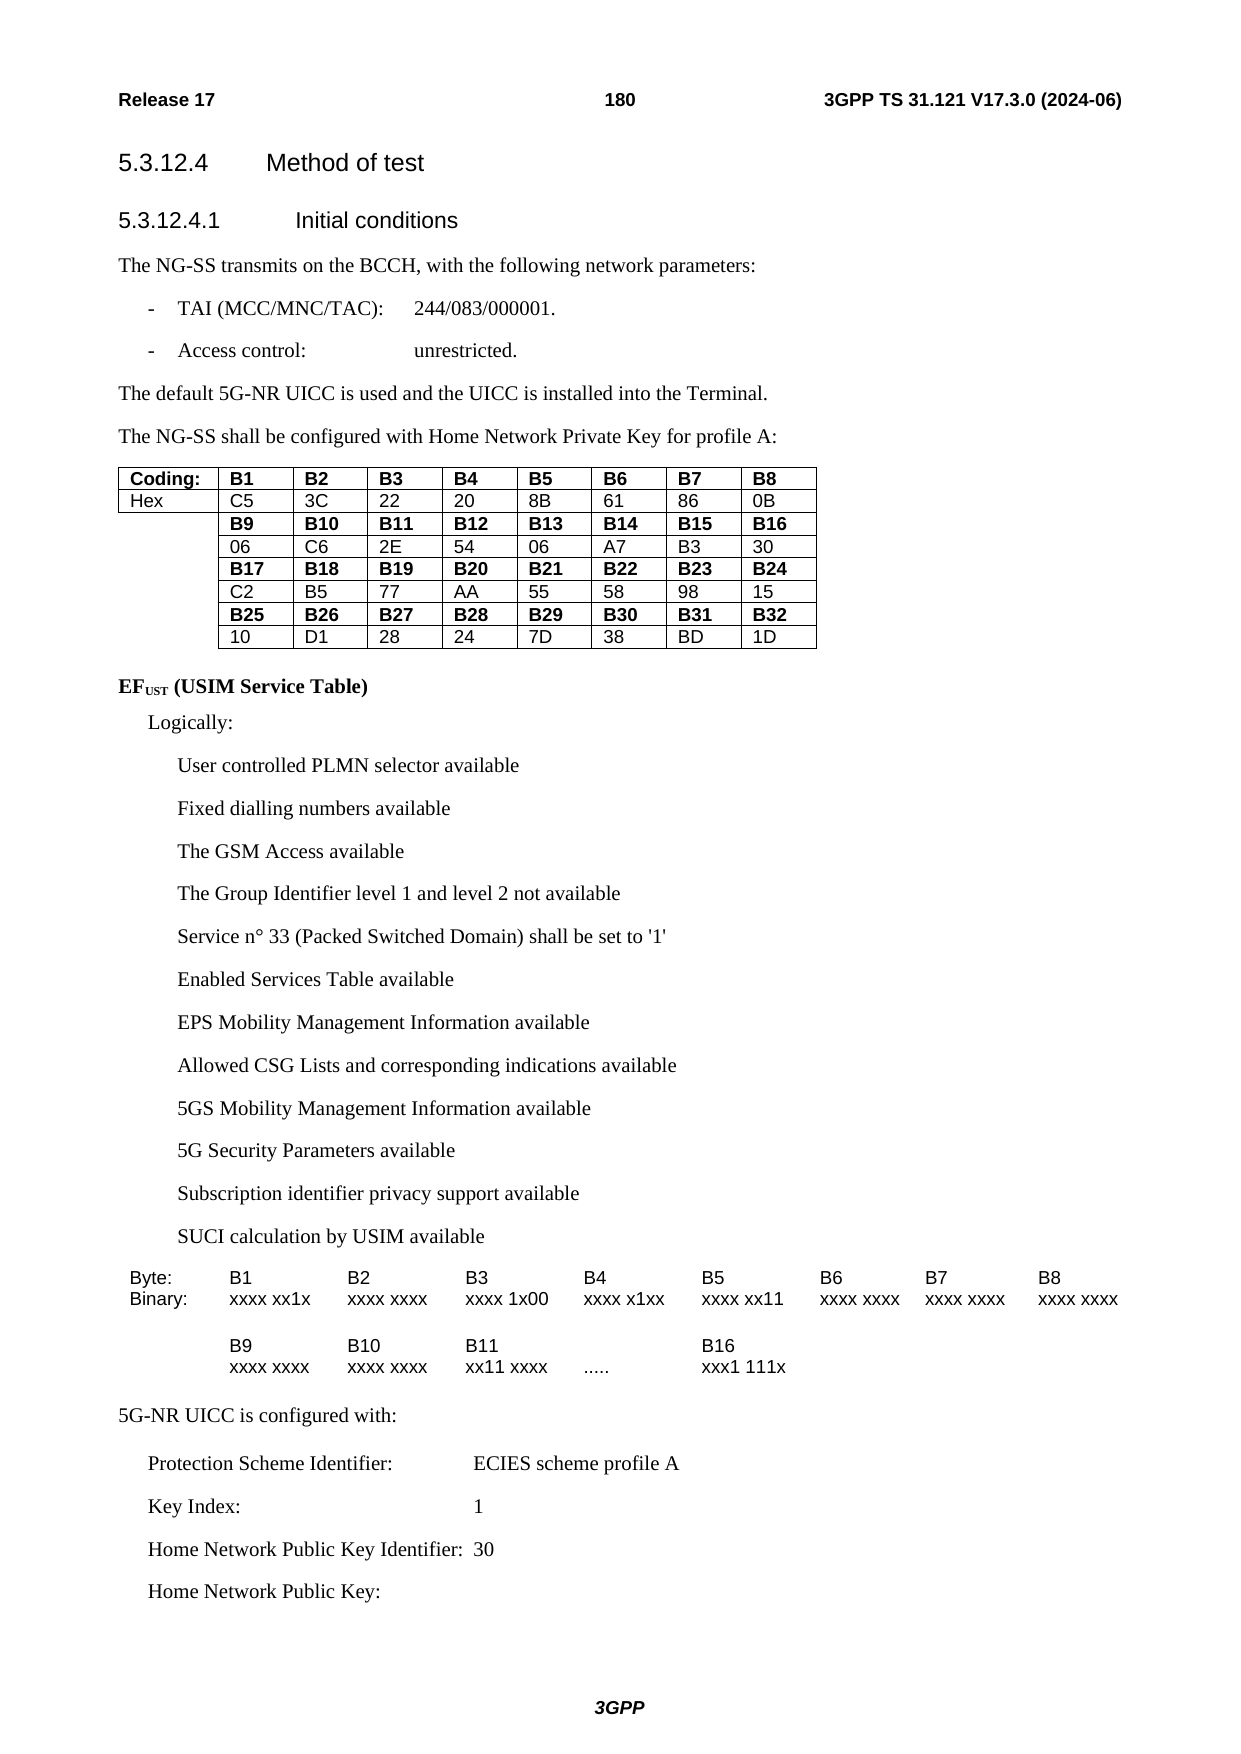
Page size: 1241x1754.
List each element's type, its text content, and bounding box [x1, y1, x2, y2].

text SUCI calculation by USIM available [177, 1224, 1122, 1248]
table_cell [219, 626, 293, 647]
text Home Network Public Key Identifier: 30 [148, 1537, 1122, 1561]
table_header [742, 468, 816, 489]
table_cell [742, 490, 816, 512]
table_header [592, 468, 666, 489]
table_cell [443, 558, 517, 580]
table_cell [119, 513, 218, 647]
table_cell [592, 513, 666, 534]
subtitle 5.3.12.4.1 Initial conditions [118, 207, 1122, 234]
text The Group Identifier level 1 and level 2 not available [177, 881, 1122, 905]
text Key Index: 1 [148, 1494, 1122, 1518]
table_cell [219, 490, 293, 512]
text 5G-NR UICC is configured with: [118, 1403, 1122, 1427]
text 5GS Mobility Management Information available [177, 1095, 1122, 1119]
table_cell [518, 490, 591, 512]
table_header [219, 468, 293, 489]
text User controlled PLMN selector available [177, 753, 1122, 777]
text The GSM Access available [177, 838, 1122, 863]
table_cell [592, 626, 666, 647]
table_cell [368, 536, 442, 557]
text The NG-SS shall be configured with Home Network Private Key for profile A: [118, 424, 1122, 448]
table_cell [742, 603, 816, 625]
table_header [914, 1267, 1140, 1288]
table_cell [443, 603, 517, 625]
text Home Network Public Key: [148, 1579, 1122, 1603]
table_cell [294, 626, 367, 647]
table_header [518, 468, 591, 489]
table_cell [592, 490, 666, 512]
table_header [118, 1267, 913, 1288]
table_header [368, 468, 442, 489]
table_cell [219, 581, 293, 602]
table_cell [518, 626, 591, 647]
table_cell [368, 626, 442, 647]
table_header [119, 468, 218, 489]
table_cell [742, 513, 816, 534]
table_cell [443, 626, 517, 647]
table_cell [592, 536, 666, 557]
text Protection Scheme Identifier: ECIES scheme profile A [148, 1451, 1122, 1475]
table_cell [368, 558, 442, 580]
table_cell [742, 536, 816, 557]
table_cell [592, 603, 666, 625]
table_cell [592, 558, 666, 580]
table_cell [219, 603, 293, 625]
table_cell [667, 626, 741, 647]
text Fixed dialling numbers available [177, 796, 1122, 820]
text The default 5G-NR UICC is used and the UICC is installed into the Terminal. [118, 381, 1122, 405]
text Enabled Services Table available [177, 967, 1122, 991]
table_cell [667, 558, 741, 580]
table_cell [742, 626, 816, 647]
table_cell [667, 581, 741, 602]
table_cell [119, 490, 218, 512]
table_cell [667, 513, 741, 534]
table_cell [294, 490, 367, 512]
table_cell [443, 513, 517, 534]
text Subscription identifier privacy support available [177, 1181, 1122, 1205]
text 5G Security Parameters available [177, 1138, 1122, 1162]
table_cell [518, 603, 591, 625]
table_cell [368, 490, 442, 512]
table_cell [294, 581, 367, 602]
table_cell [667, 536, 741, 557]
text Allowed CSG Lists and corresponding indications available [177, 1053, 1122, 1077]
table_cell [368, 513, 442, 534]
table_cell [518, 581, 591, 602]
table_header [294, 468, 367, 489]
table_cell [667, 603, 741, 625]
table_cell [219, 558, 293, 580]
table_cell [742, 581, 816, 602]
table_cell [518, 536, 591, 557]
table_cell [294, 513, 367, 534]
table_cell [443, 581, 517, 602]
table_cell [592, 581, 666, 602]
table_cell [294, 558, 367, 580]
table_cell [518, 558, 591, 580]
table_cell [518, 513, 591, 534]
text - Access control: unrestricted. [148, 338, 1122, 362]
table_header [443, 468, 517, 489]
subtitle 5.3.12.4 Method of test [118, 147, 1122, 176]
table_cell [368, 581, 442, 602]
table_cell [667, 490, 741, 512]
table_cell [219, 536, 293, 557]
text EFUST (USIM Service Table) [118, 673, 1122, 698]
text EPS Mobility Management Information available [177, 1010, 1122, 1034]
text - TAI (MCC/MNC/TAC): 244/083/000001. [148, 295, 1122, 319]
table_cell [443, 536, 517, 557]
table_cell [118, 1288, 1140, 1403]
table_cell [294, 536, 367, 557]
text The NG-SS transmits on the BCCH, with the following network parameters: [118, 253, 1122, 277]
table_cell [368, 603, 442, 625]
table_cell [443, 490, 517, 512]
text Logically: [148, 710, 1122, 734]
text Service n° 33 (Packed Switched Domain) shall be set to '1' [177, 924, 1122, 948]
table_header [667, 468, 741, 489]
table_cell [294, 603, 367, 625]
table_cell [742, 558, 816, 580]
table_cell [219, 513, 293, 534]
